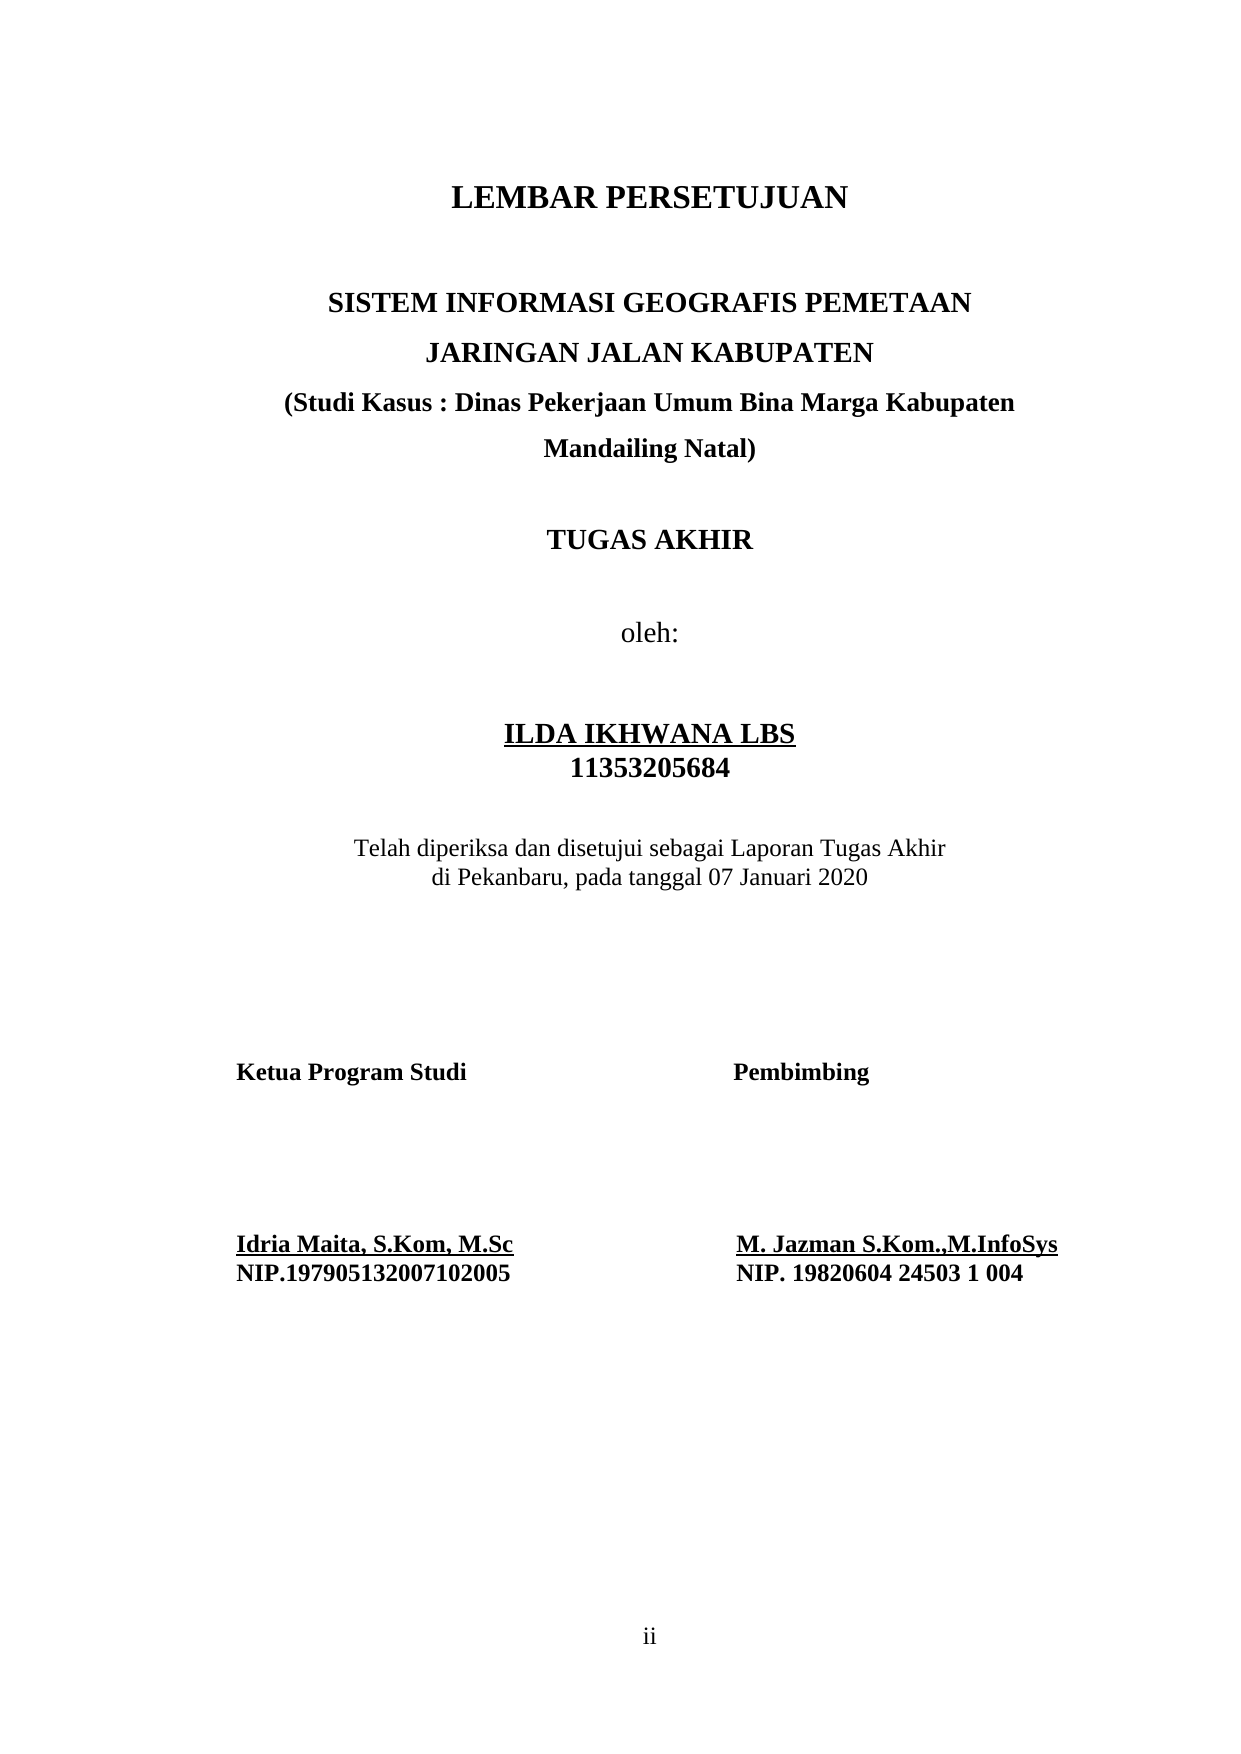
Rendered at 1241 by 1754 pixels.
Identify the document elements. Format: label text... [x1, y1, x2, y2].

text NIP.197905132007102005 NIP. 19820604 24503 1 004 [236, 1258, 1063, 1287]
text Idria Maita, S.Kom, M.Sc M. Jazman S.Kom.,M.InfoSys [236, 1229, 1063, 1258]
text ILDA IKHWANA LBS [236, 716, 1063, 750]
text (Studi Kasus : Dinas Pekerjaan Umum Bina Marga Kabupaten Mandailing Natal) [236, 386, 1063, 463]
text LEMBAR PERSETUJUAN [236, 177, 1063, 216]
text SISTEM INFORMASI GEOGRAFIS PEMETAAN [236, 285, 1063, 318]
text di Pekanbaru, pada tanggal 07 Januari 2020 [236, 862, 1063, 891]
subtitle TUGAS AKHIR [236, 522, 1063, 556]
text Telah diperiksa dan disetujui sebagai Laporan Tugas Akhir [236, 833, 1063, 862]
text JARINGAN JALAN KABUPATEN [236, 335, 1063, 369]
text oleh: [236, 616, 1063, 649]
text Ketua Program Studi Pembimbing [236, 1057, 1063, 1085]
text 11353205684 [236, 750, 1063, 783]
